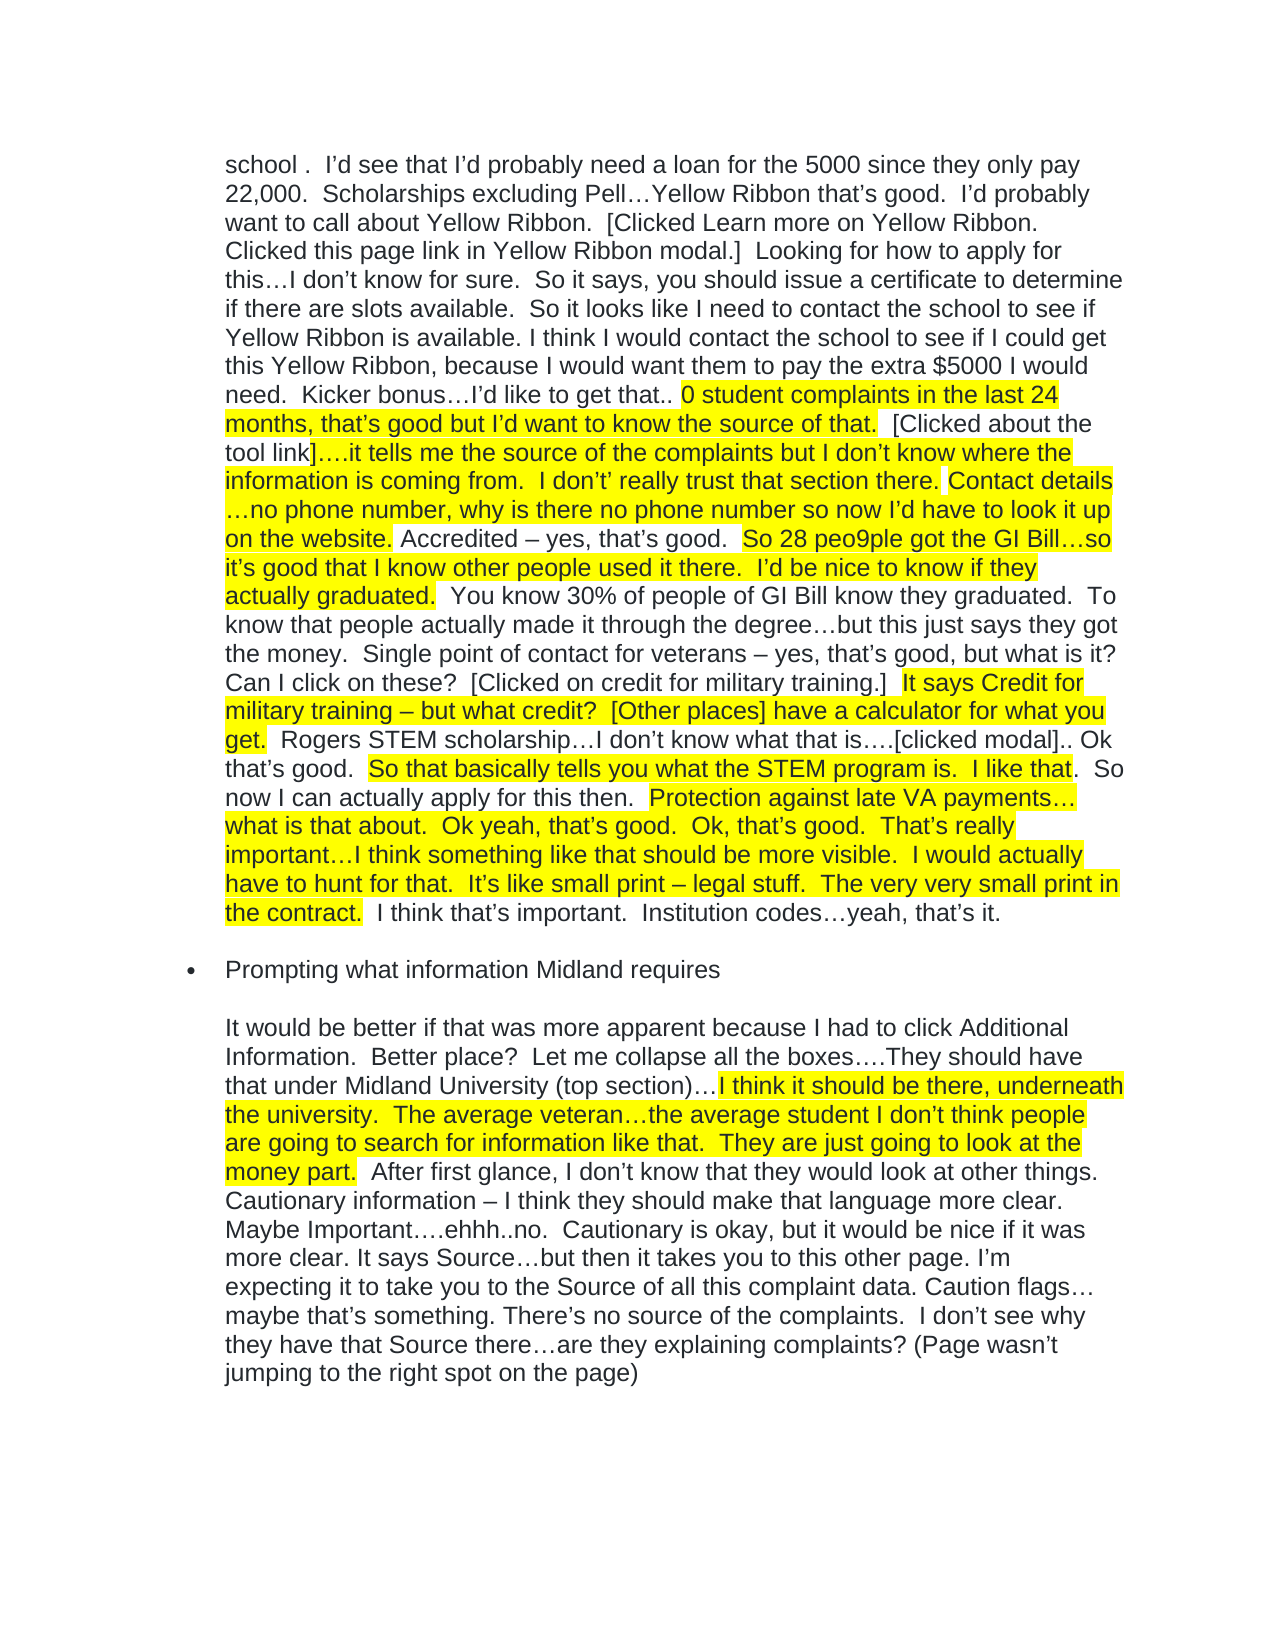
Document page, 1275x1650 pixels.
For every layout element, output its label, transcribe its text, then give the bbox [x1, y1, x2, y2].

text It would be better if that was more apparent because I had to click Additional Information. Better place? Let me collapse all the boxes….They should have that under Midland University (top section)…I think it should be there, underneath the university. The average veteran…the average student I don’t think people are going to search for information like that. They are just going to look at the money part. After first glance, I don’t know that they would look at other things. Cautionary information – I think they should make that language more clear. Maybe Important….ehhh..no. Cautionary is okay, but it would be nice if it was more clear. It says Source…but then it takes you to this other page. I’m expecting it to take you to the Source of all this complaint data. Caution flags…maybe that’s something. There’s no source of the complaints. I don’t see why they have that Source there…are they explaining complaints? (Page wasn’t jumping to the right spot on the page) [225, 1013, 1125, 1387]
list Prompting what information Midland requires [187, 955, 1125, 984]
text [225, 150, 1125, 926]
